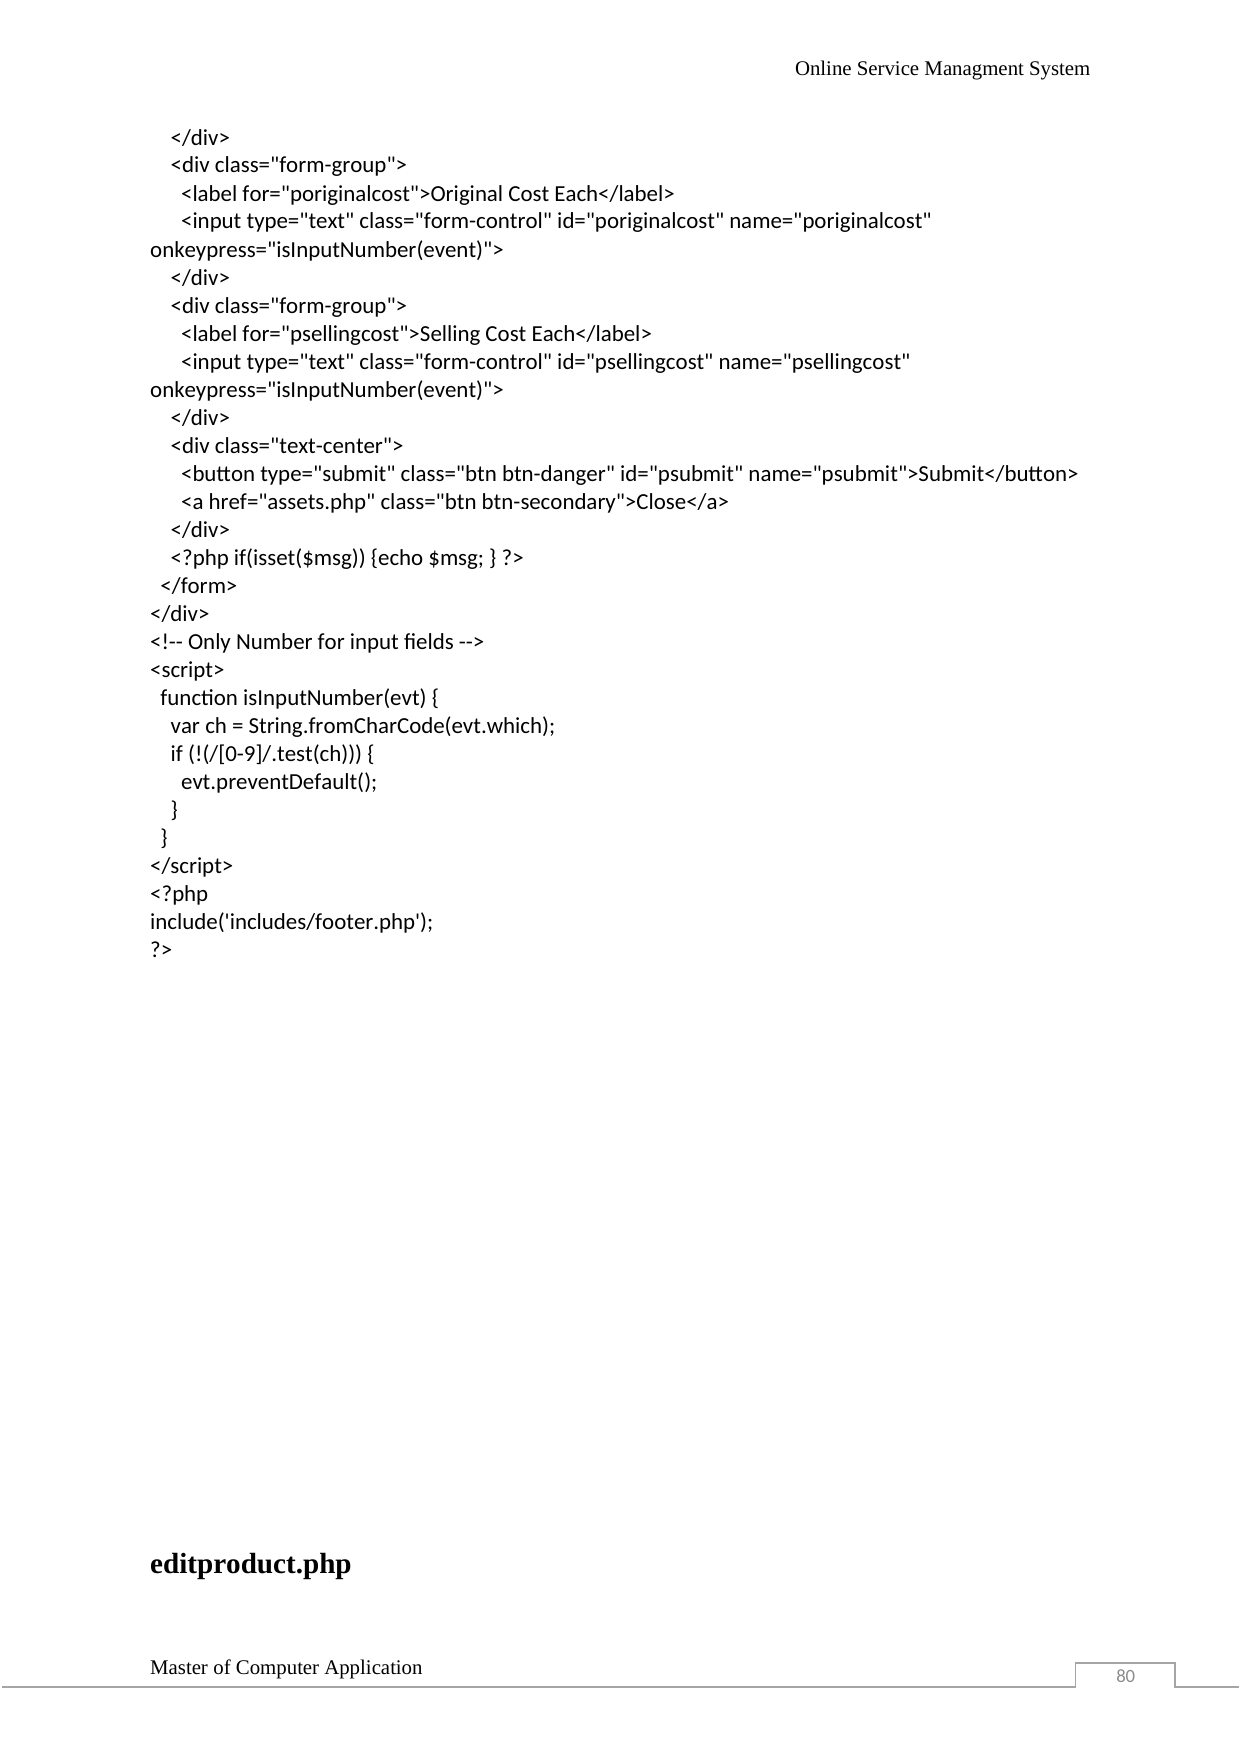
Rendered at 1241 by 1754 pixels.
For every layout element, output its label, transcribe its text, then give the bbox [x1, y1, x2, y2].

text <?php [150, 879, 1090, 907]
text } [150, 823, 1090, 851]
text ?> [150, 935, 1090, 963]
text </div> [150, 263, 1090, 291]
text evt.preventDefault(); [150, 767, 1090, 795]
text </div> [150, 123, 1090, 151]
text <input type="text" class="form-control" id="psellingcost" name="psellingcost" onkeypress="isInputNumber(event)"> [150, 347, 1090, 403]
text </form> [150, 571, 1090, 599]
text <div class="form-group"> [150, 291, 1090, 319]
text include('includes/footer.php'); [150, 907, 1090, 935]
text </div> [150, 515, 1090, 543]
text } [150, 795, 1090, 823]
text </script> [150, 851, 1090, 879]
text </div> [150, 403, 1090, 431]
text <script> [150, 655, 1090, 683]
text <label for="poriginalcost">Original Cost Each</label> [150, 179, 1090, 207]
text <?php if(isset($msg)) {echo $msg; } ?> [150, 543, 1090, 571]
text <button type="submit" class="btn btn-danger" id="psubmit" name="psubmit">Submit</button> [150, 459, 1090, 487]
text <label for="psellingcost">Selling Cost Each</label> [150, 319, 1090, 347]
text <a href="assets.php" class="btn btn-secondary">Close</a> [150, 487, 1090, 515]
text <input type="text" class="form-control" id="poriginalcost" name="poriginalcost" onkeypress="isInputNumber(event)"> [150, 207, 1090, 263]
text </div> [150, 599, 1090, 627]
text function isInputNumber(evt) { [150, 683, 1090, 711]
text if (!(/[0-9]/.test(ch))) { [150, 739, 1090, 767]
text <div class="text-center"> [150, 431, 1090, 459]
text editproduct.php [150, 1546, 1090, 1580]
text <!-- Only Number for input fields --> [150, 627, 1090, 655]
text <div class="form-group"> [150, 151, 1090, 179]
text var ch = String.fromCharCode(evt.which); [150, 711, 1090, 739]
